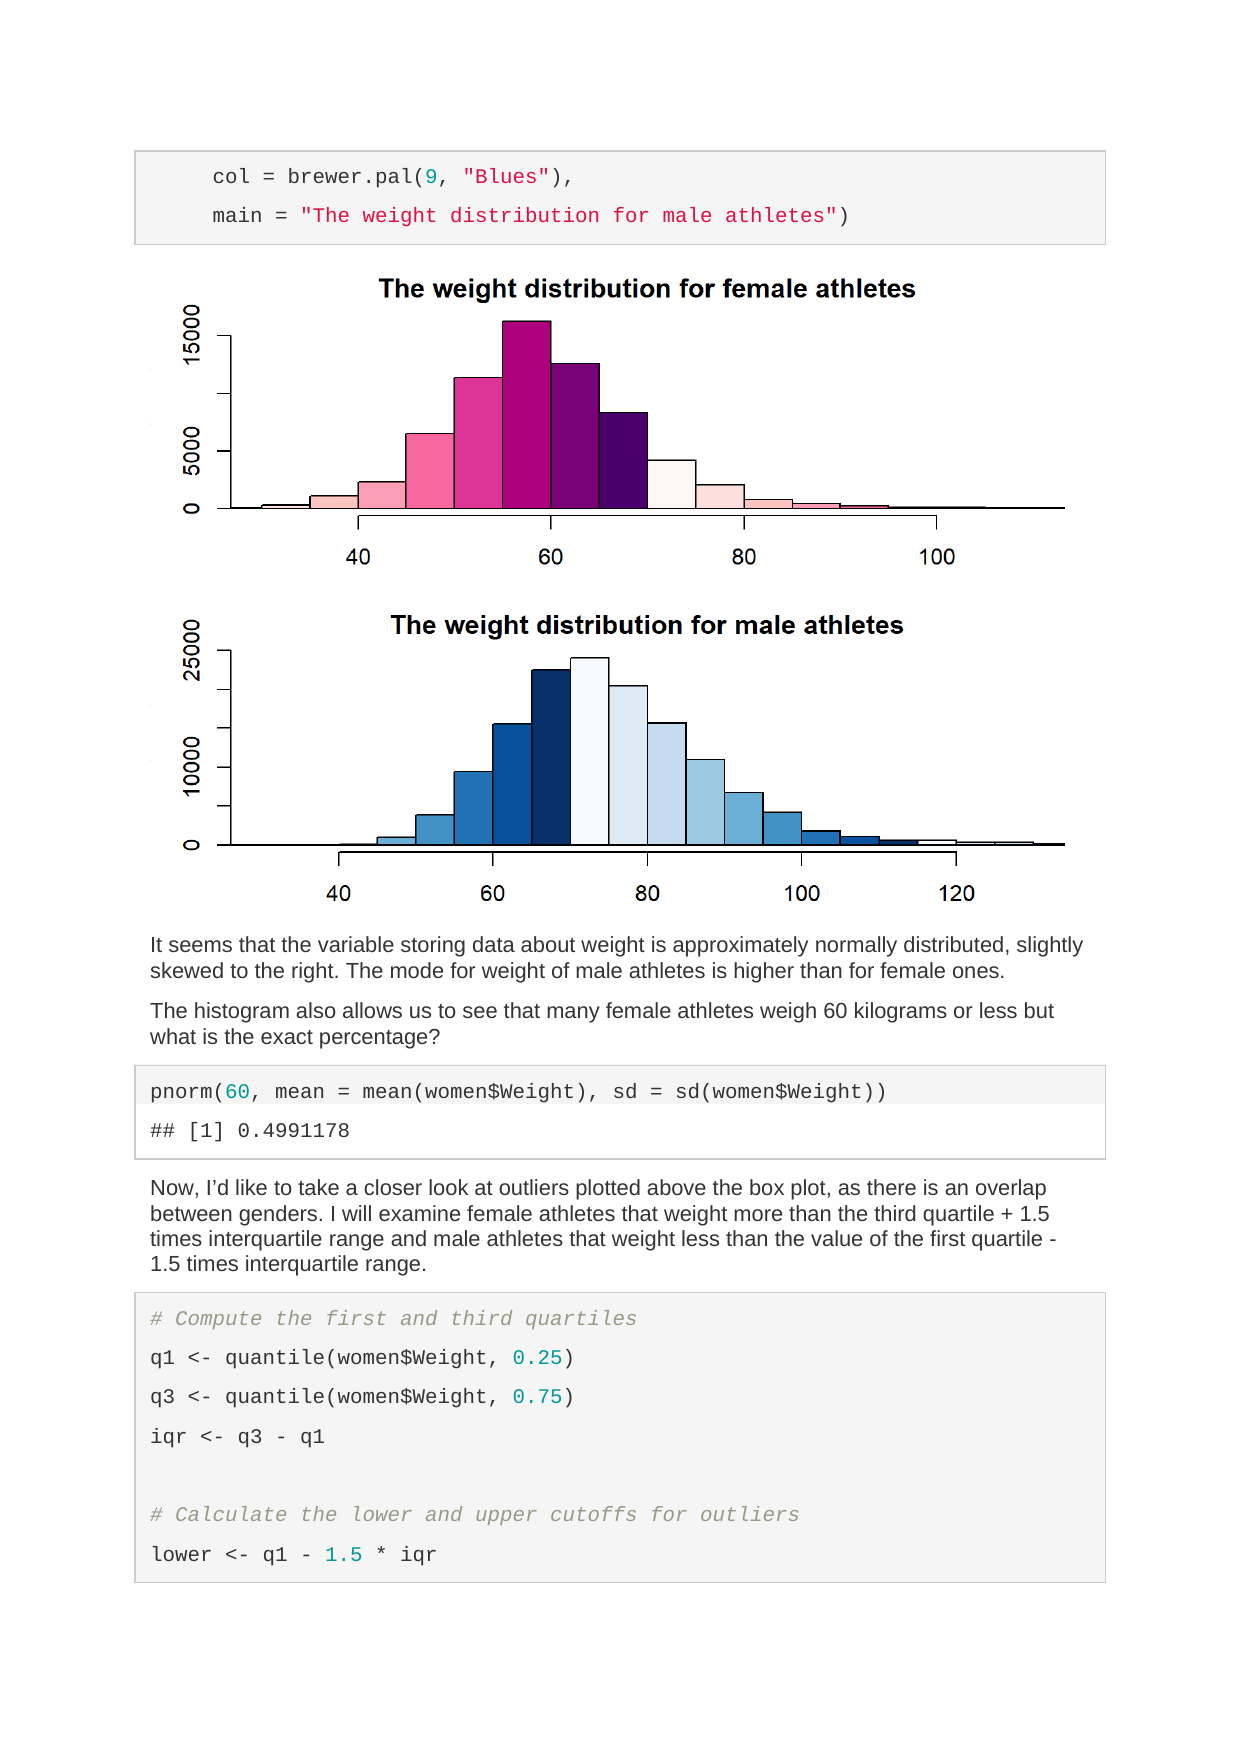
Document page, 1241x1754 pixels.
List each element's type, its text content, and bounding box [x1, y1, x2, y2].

picture [150, 260, 1091, 933]
text q1 <- quantile(women$Weight, 0.25) [136, 1331, 1105, 1370]
text # Calculate the lower and upper cutoffs for outliers [136, 1488, 1105, 1527]
text # Compute the first and third quartiles [136, 1293, 1105, 1331]
text Now, I’d like to take a closer look at outliers plotted above the box plot, as there is an overlap between genders. I will examine female athletes that weight more than the third quartile + 1.5 times interquartile range and male athletes that weight less than the value of the first quartile - 1.5 times interquartile range. [150, 1175, 1090, 1276]
text q3 <- quantile(women$Weight, 0.75) [136, 1370, 1105, 1409]
text lower <- q1 - 1.5 * iqr [136, 1527, 1105, 1582]
text pnorm(60, mean = mean(women$Weight), sd = sd(women$Weight)) [136, 1066, 1105, 1104]
text The histogram also allows us to see that many female athletes weigh 60 kilograms or less but what is the exact percentage? [150, 998, 1090, 1049]
text main = "The weight distribution for male athletes") [136, 189, 1105, 244]
text col = brewer.pal(9, "Blues"), [136, 152, 1105, 189]
text It seems that the variable storing data about weight is approximately normally distributed, slightly skewed to the right. The mode for weight of male athletes is higher than for female ones. [150, 933, 1090, 983]
text iqr <- q3 - q1 [136, 1409, 1105, 1449]
text ## [1] 0.4991178 [136, 1104, 1105, 1158]
